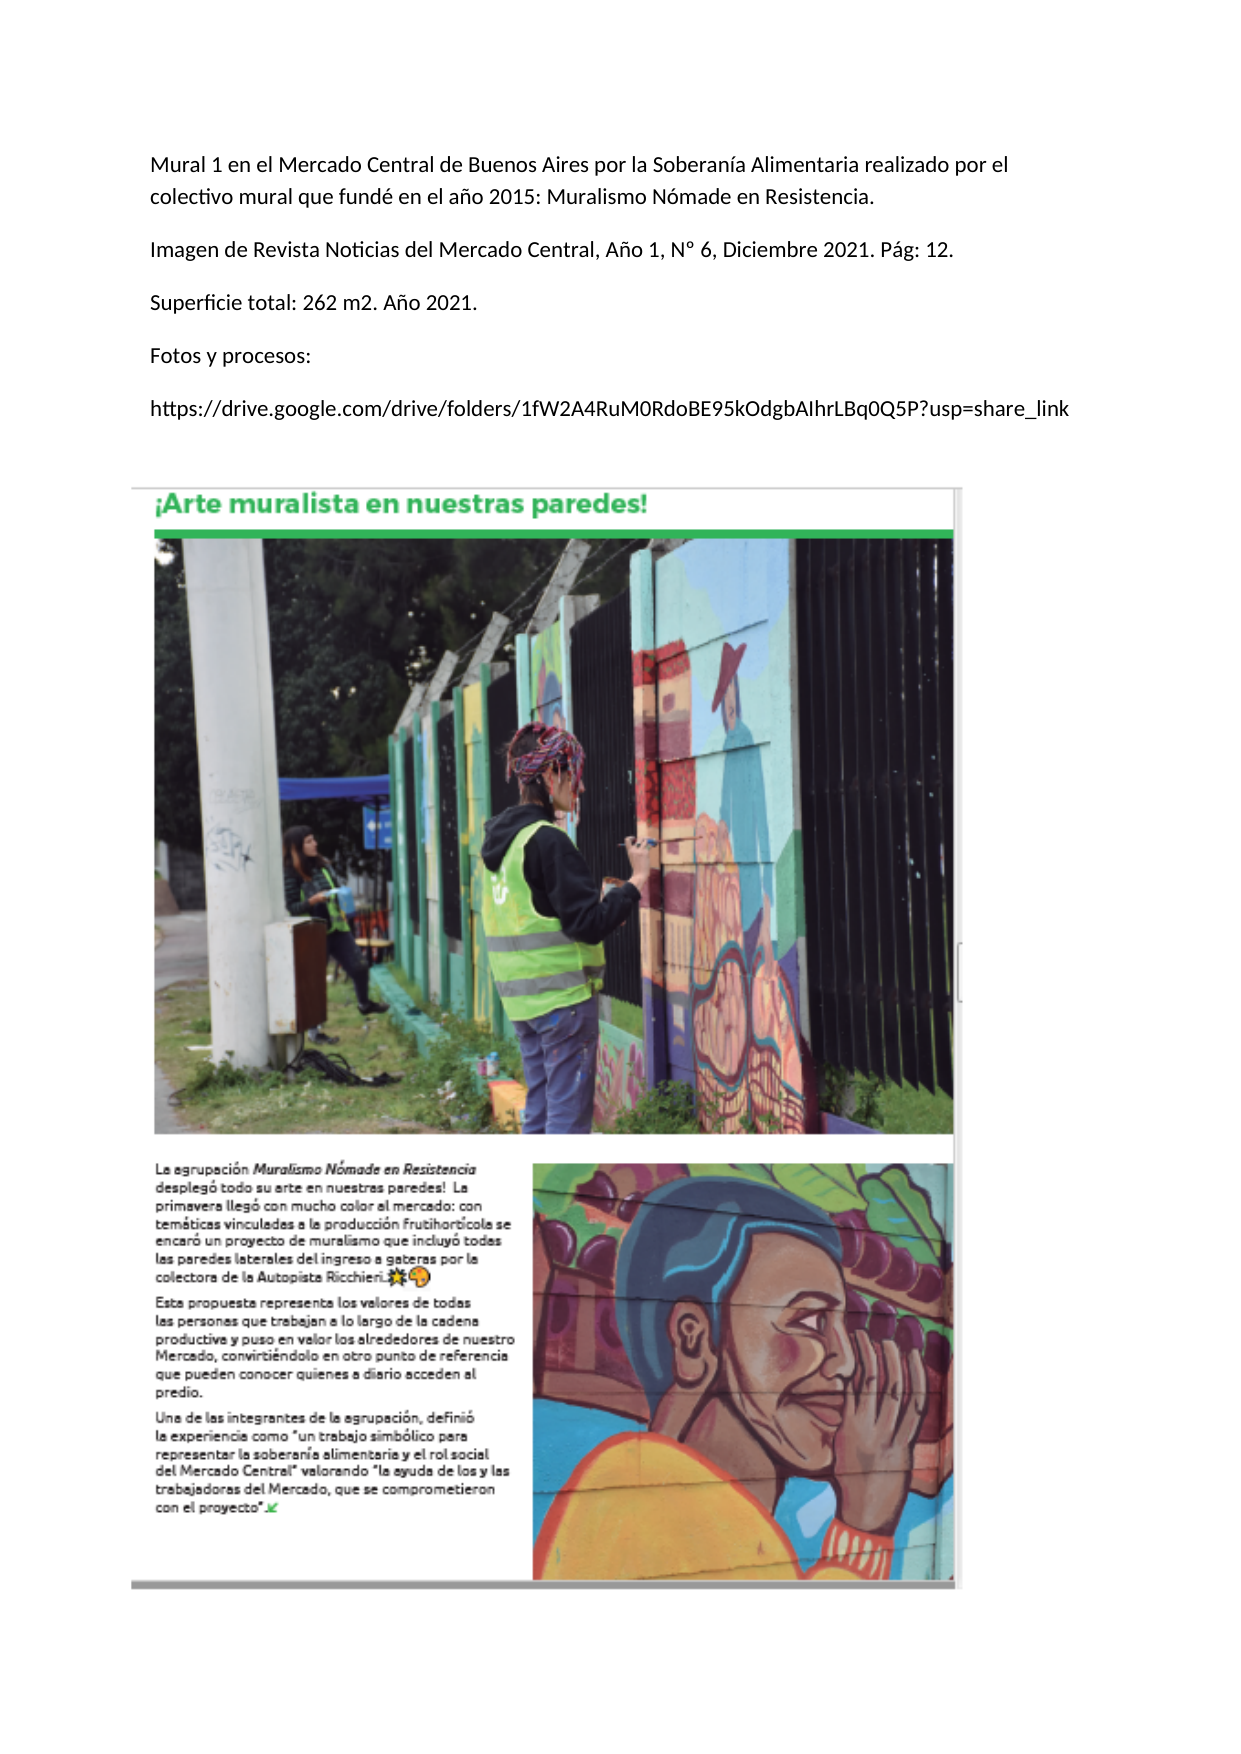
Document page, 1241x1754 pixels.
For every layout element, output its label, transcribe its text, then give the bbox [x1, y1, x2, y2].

text https://drive.google.com/drive/folders/1fW2A4RuM0RdoBE95kOdgbAIhrLBq0Q5P?usp=share_link [150, 394, 1090, 422]
text Imagen de Revista Noticias del Mercado Central, Año 1, Nº 6, Diciembre 2021. Pág: 12. [150, 235, 1090, 263]
text Fotos y procesos: [150, 341, 1090, 369]
picture [131, 486, 972, 1595]
text Mural 1 en el Mercado Central de Buenos Aires por la Soberanía Alimentaria realizado por el colectivo mural que fundé en el año 2015: Muralismo Nómade en Resistencia. [150, 150, 1090, 210]
text Superficie total: 262 m2. Año 2021. [150, 288, 1090, 316]
